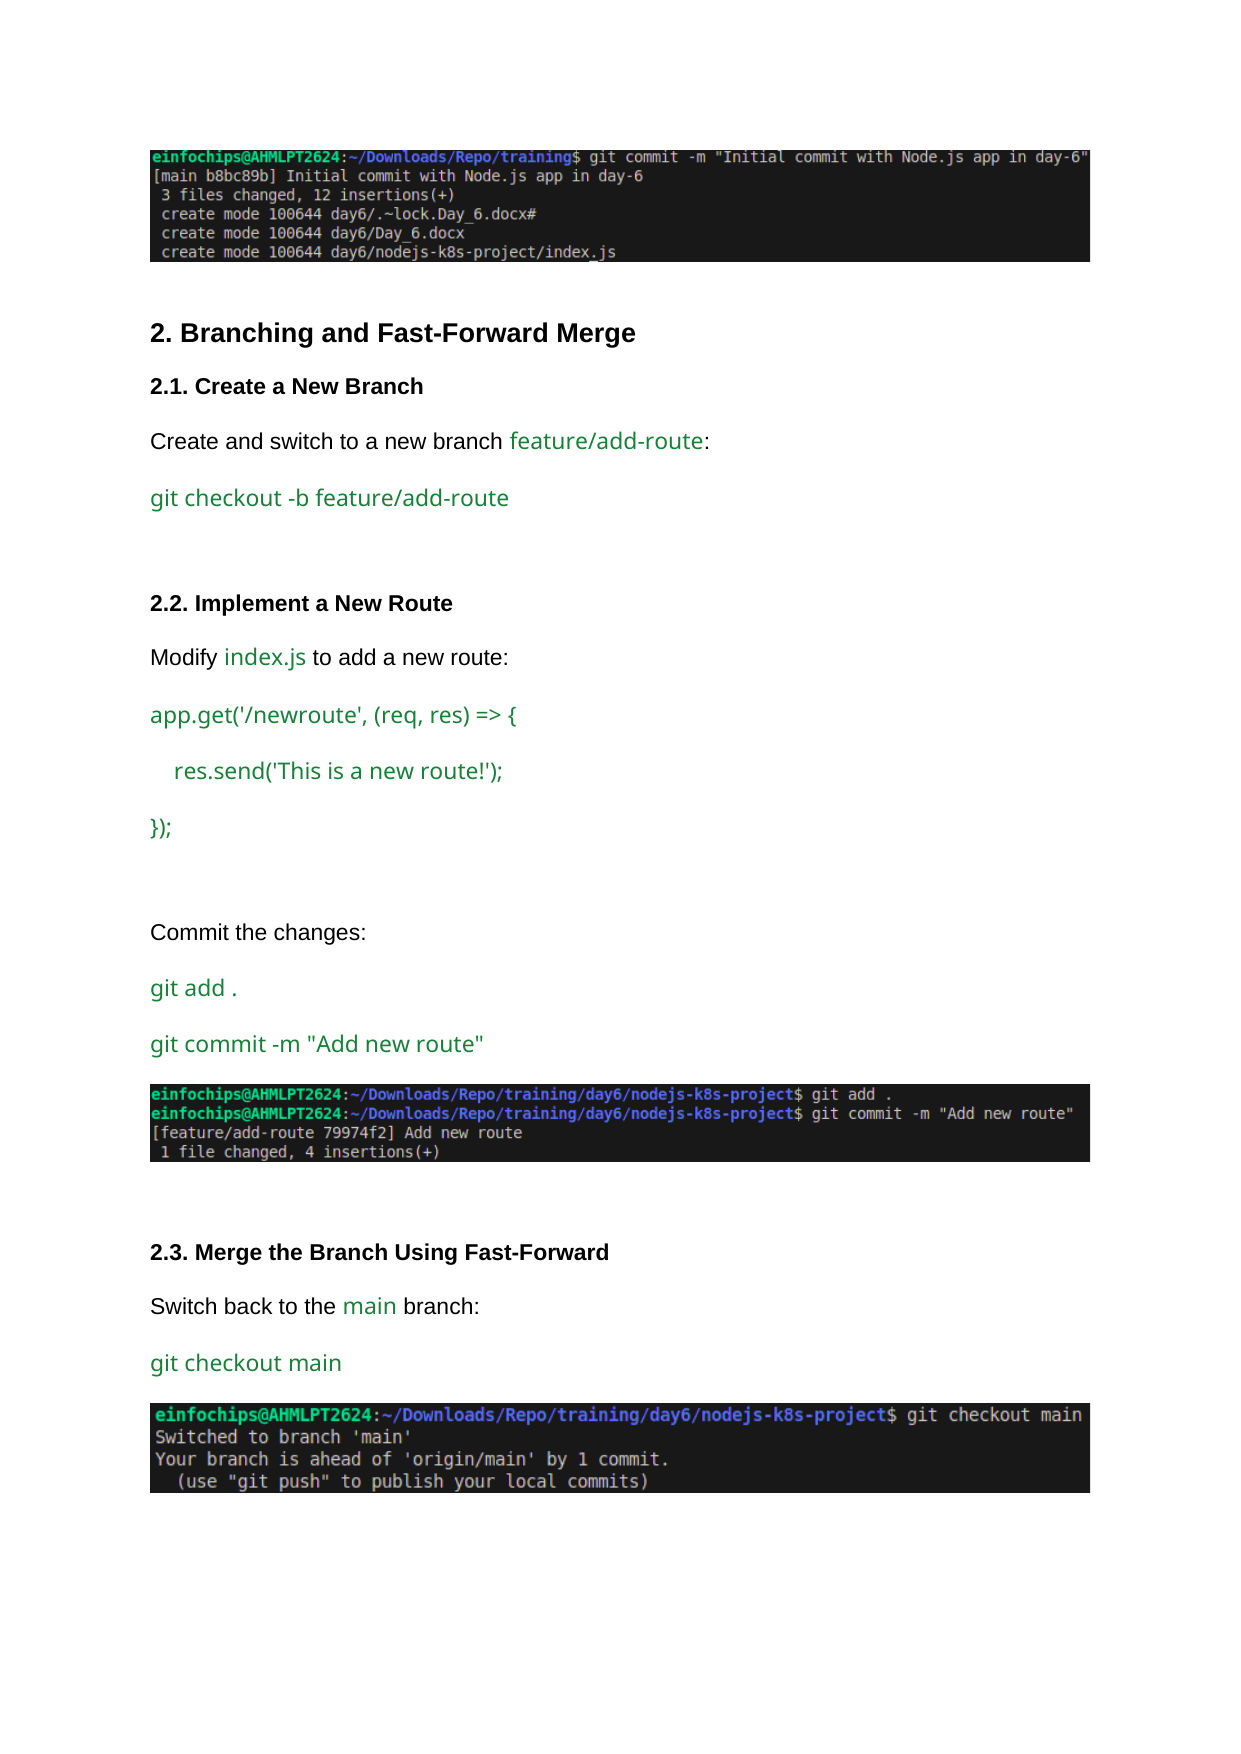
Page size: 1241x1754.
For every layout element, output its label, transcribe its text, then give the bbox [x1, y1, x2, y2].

text 2.3. Merge the Branch Using Fast-Forward [150, 1238, 1090, 1265]
picture [150, 1403, 1091, 1493]
text Switch back to the main branch: git checkout main [150, 1290, 1090, 1379]
text Modify index.js to add a new route: app.get('/newroute', (req, res) => { [150, 641, 1090, 730]
text 2.2. Implement a New Route [150, 590, 1090, 616]
picture [150, 1084, 1091, 1162]
text }); [150, 811, 1090, 842]
picture [150, 150, 1091, 262]
text Commit the changes: git add . [150, 919, 1090, 1003]
text Create and switch to a new branch feature/add-route: git checkout -b feature/add-route [150, 424, 1090, 513]
subtitle 2. Branching and Fast-Forward Merge [150, 317, 1090, 348]
text res.send('This is a new route!'); [150, 755, 1090, 786]
text git commit -m "Add new route" [150, 1028, 1090, 1059]
text 2.1. Create a New Branch [150, 373, 1090, 399]
